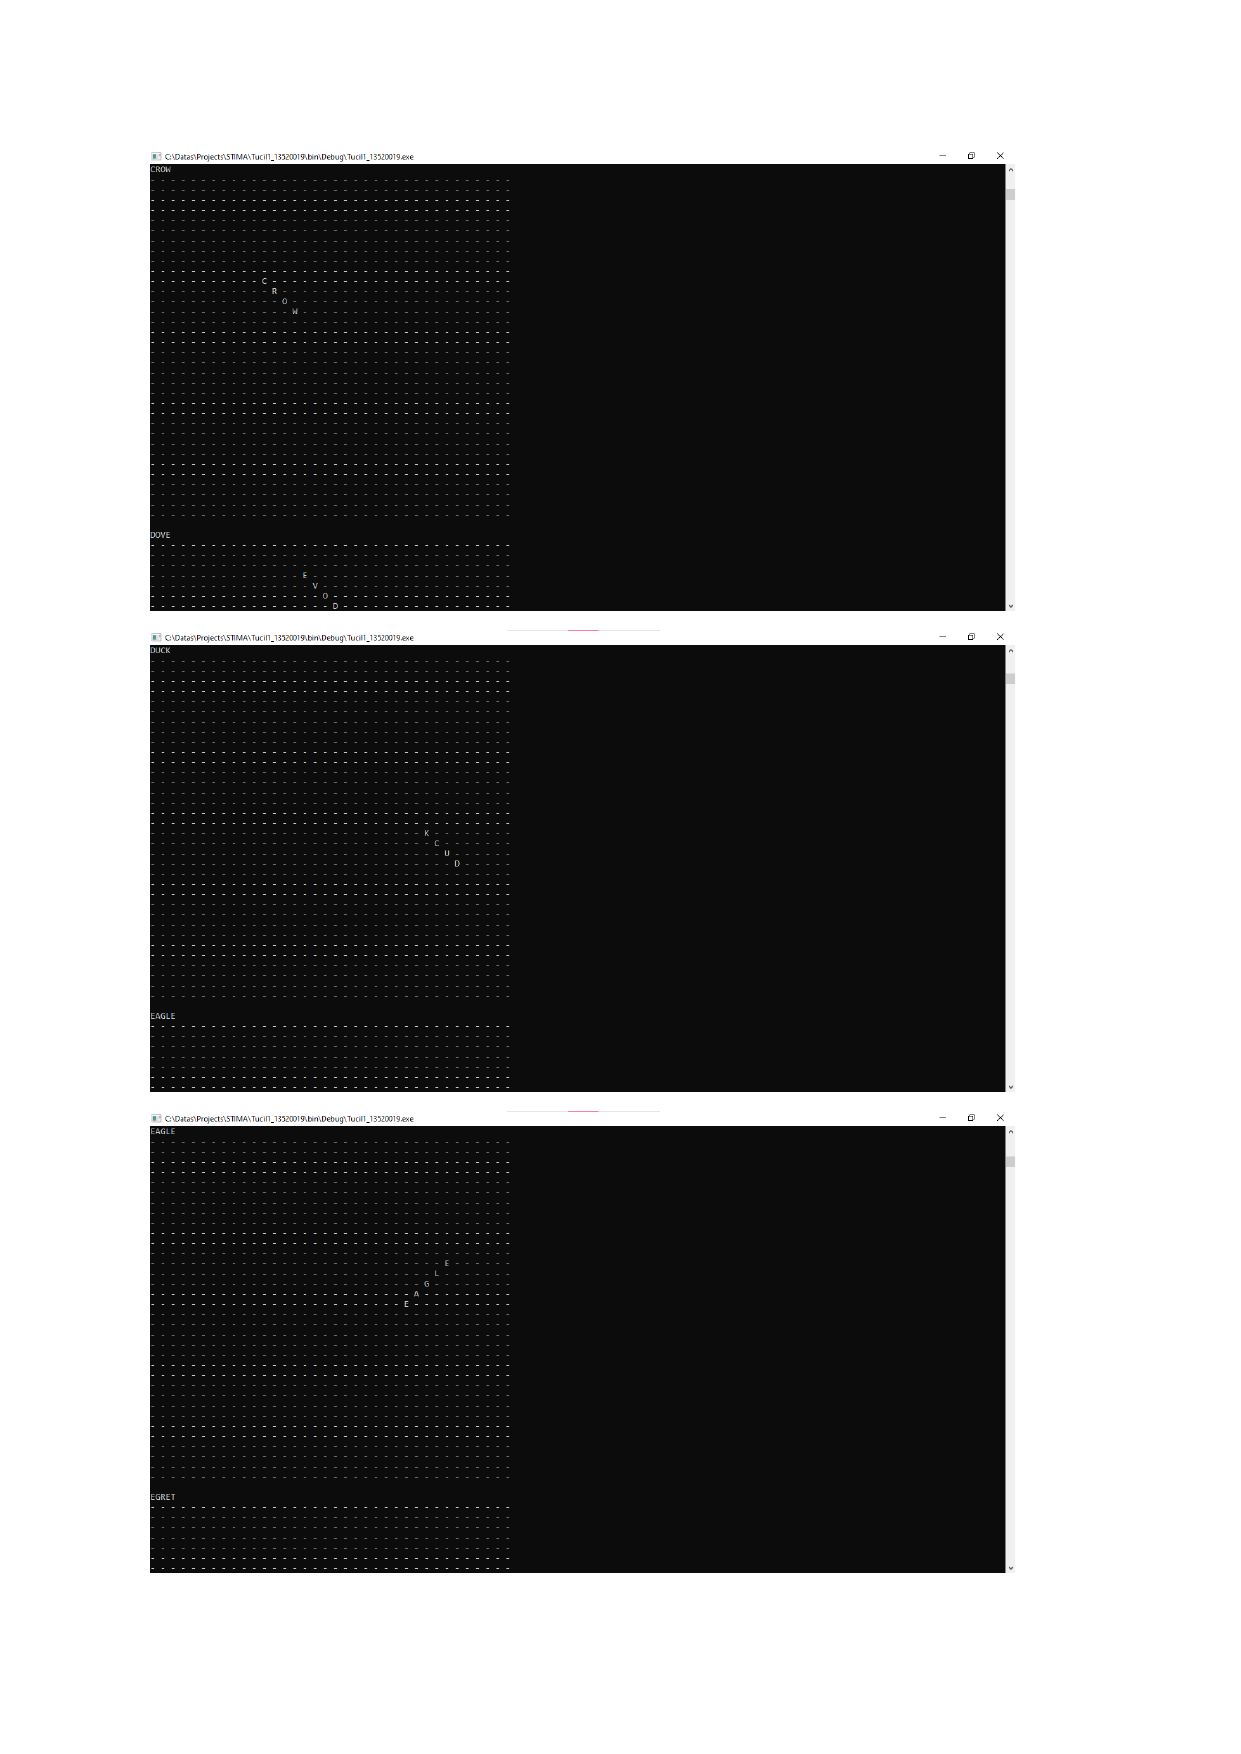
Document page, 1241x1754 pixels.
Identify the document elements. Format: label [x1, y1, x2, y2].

picture [150, 150, 1016, 611]
picture [150, 630, 1016, 1092]
picture [150, 1111, 1016, 1573]
